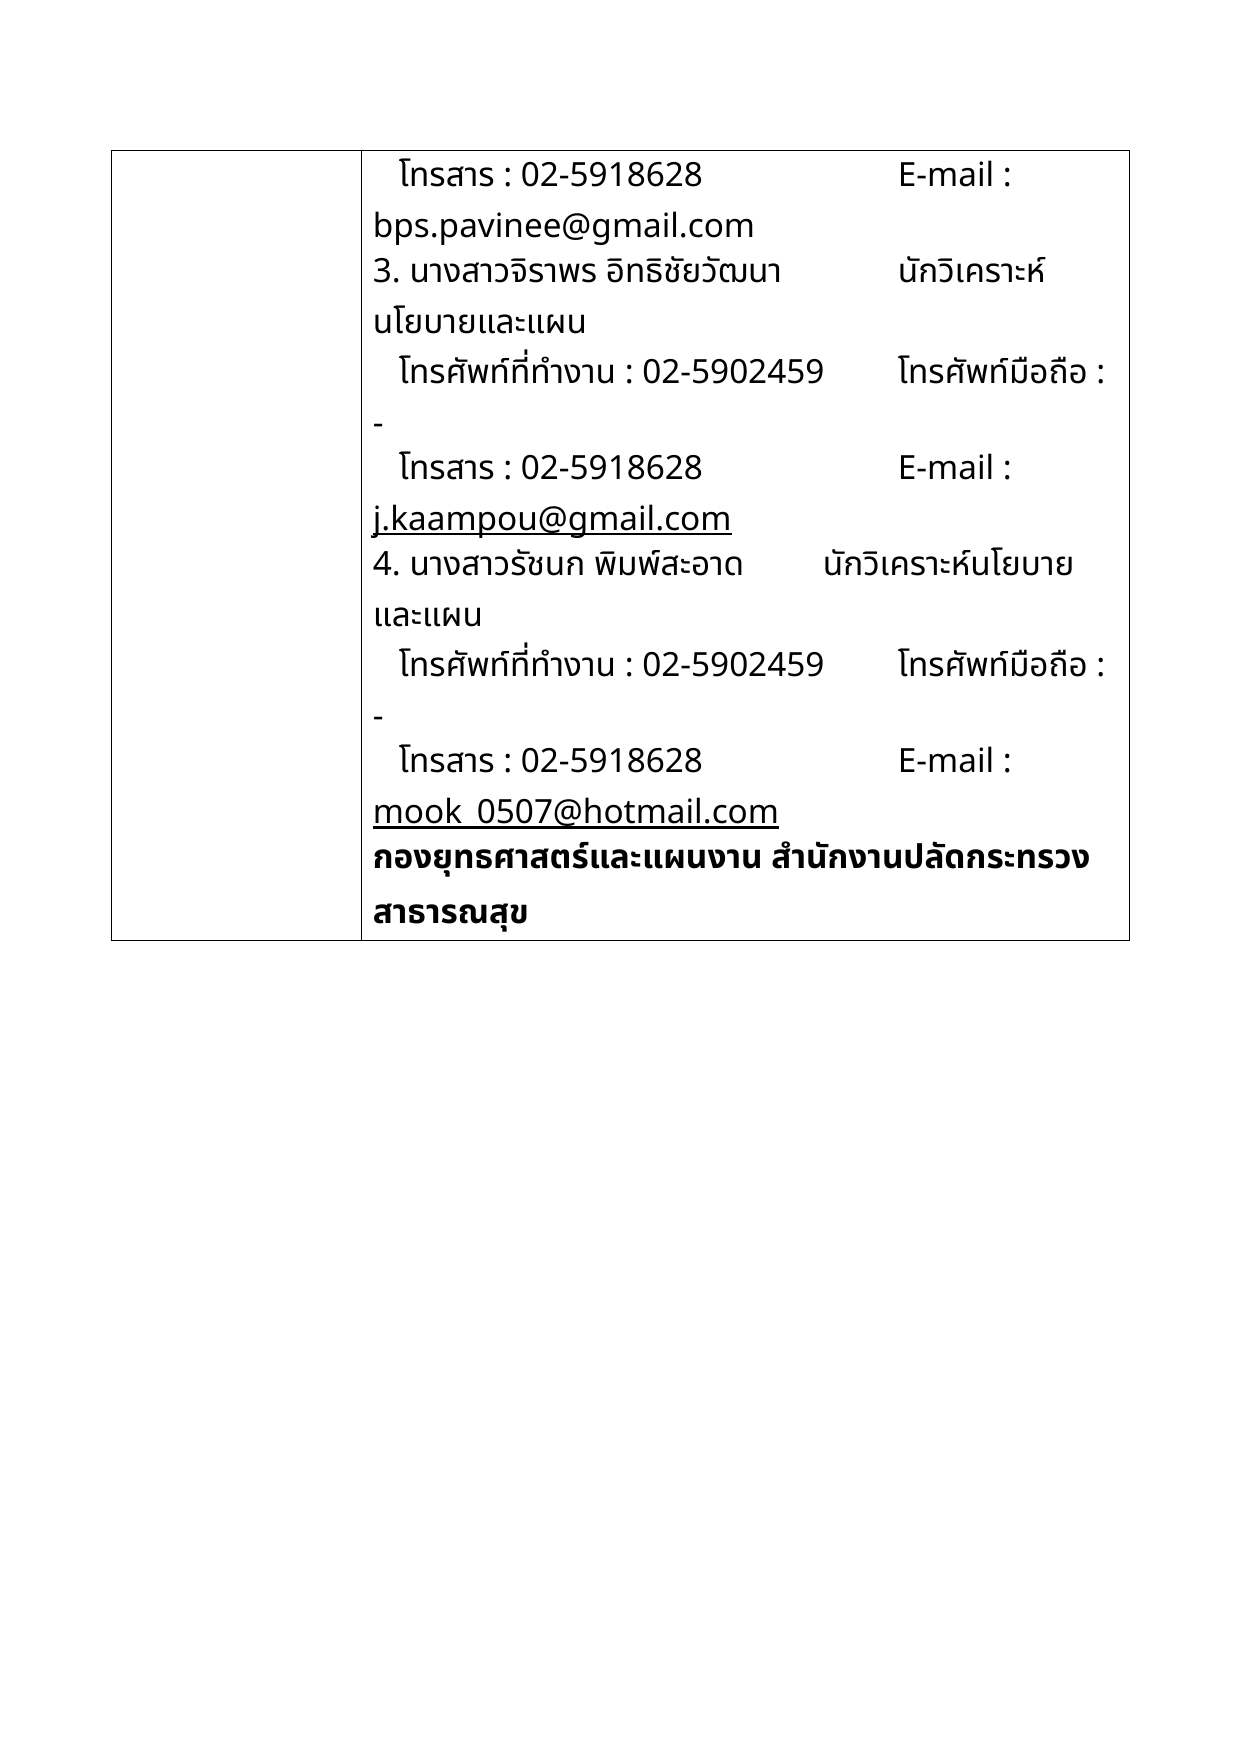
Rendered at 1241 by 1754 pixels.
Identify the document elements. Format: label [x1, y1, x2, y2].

table_cell [112, 151, 361, 940]
table_cell [362, 151, 1129, 940]
